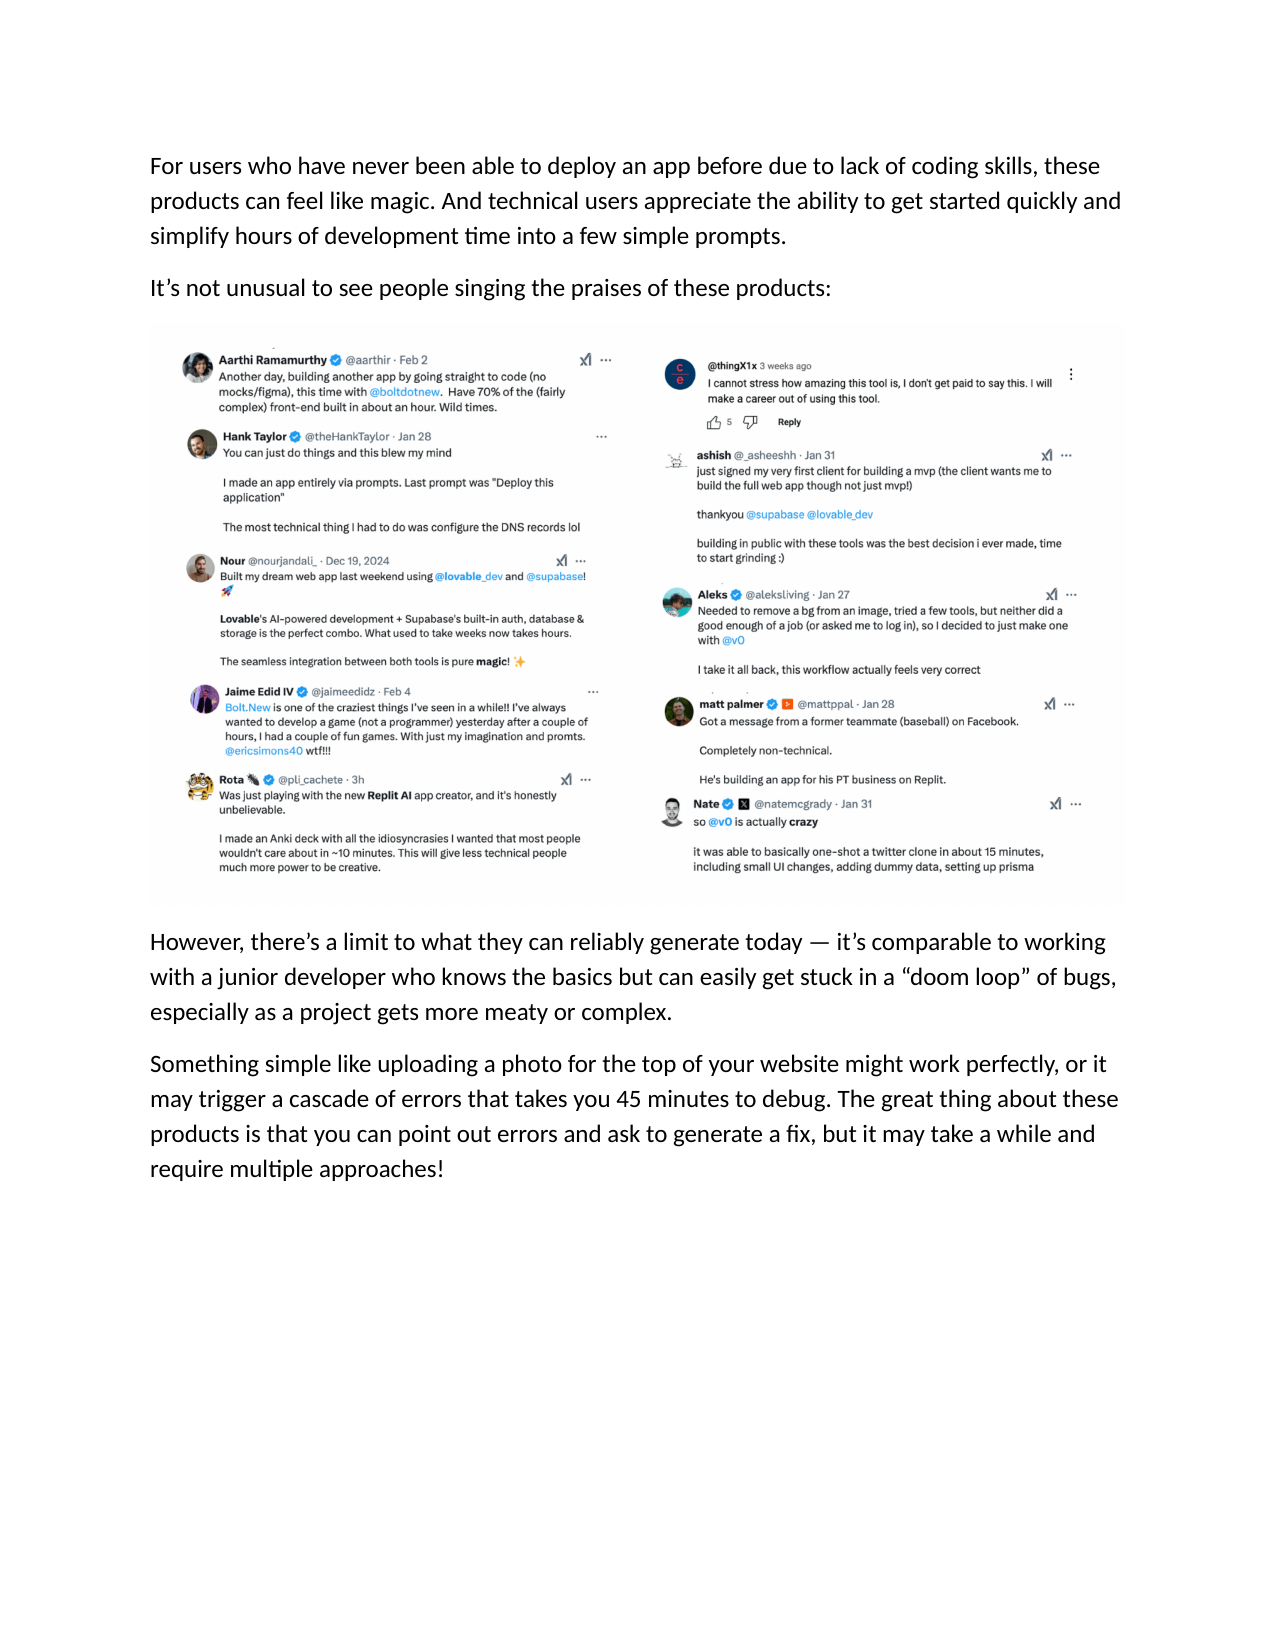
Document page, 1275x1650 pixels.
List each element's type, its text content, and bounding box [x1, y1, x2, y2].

text It’s not unusual to see people singing the praises of these products: [150, 272, 1125, 302]
text However, there’s a limit to what they can reliably generate today — it’s comparable to working with a junior developer who knows the basics but can easily get stuck in a “doom loop” of bugs, especially as a project gets more meaty or complex. [150, 926, 1125, 1027]
text Something simple like uploading a photo for the top of your website might work perfectly, or it may trigger a cascade of errors that takes you 45 minutes to debug. The great thing about these products is that you can point out errors and ask to generate a fix, but it may take a while and require multiple approaches! [150, 1048, 1125, 1183]
text For users who have never been able to deploy an app before due to lack of coding skills, these products can feel like magic. And technical users appreciate the ability to get started quickly and simplify hours of development time into a few simple prompts. [150, 150, 1125, 251]
picture [150, 323, 1125, 906]
